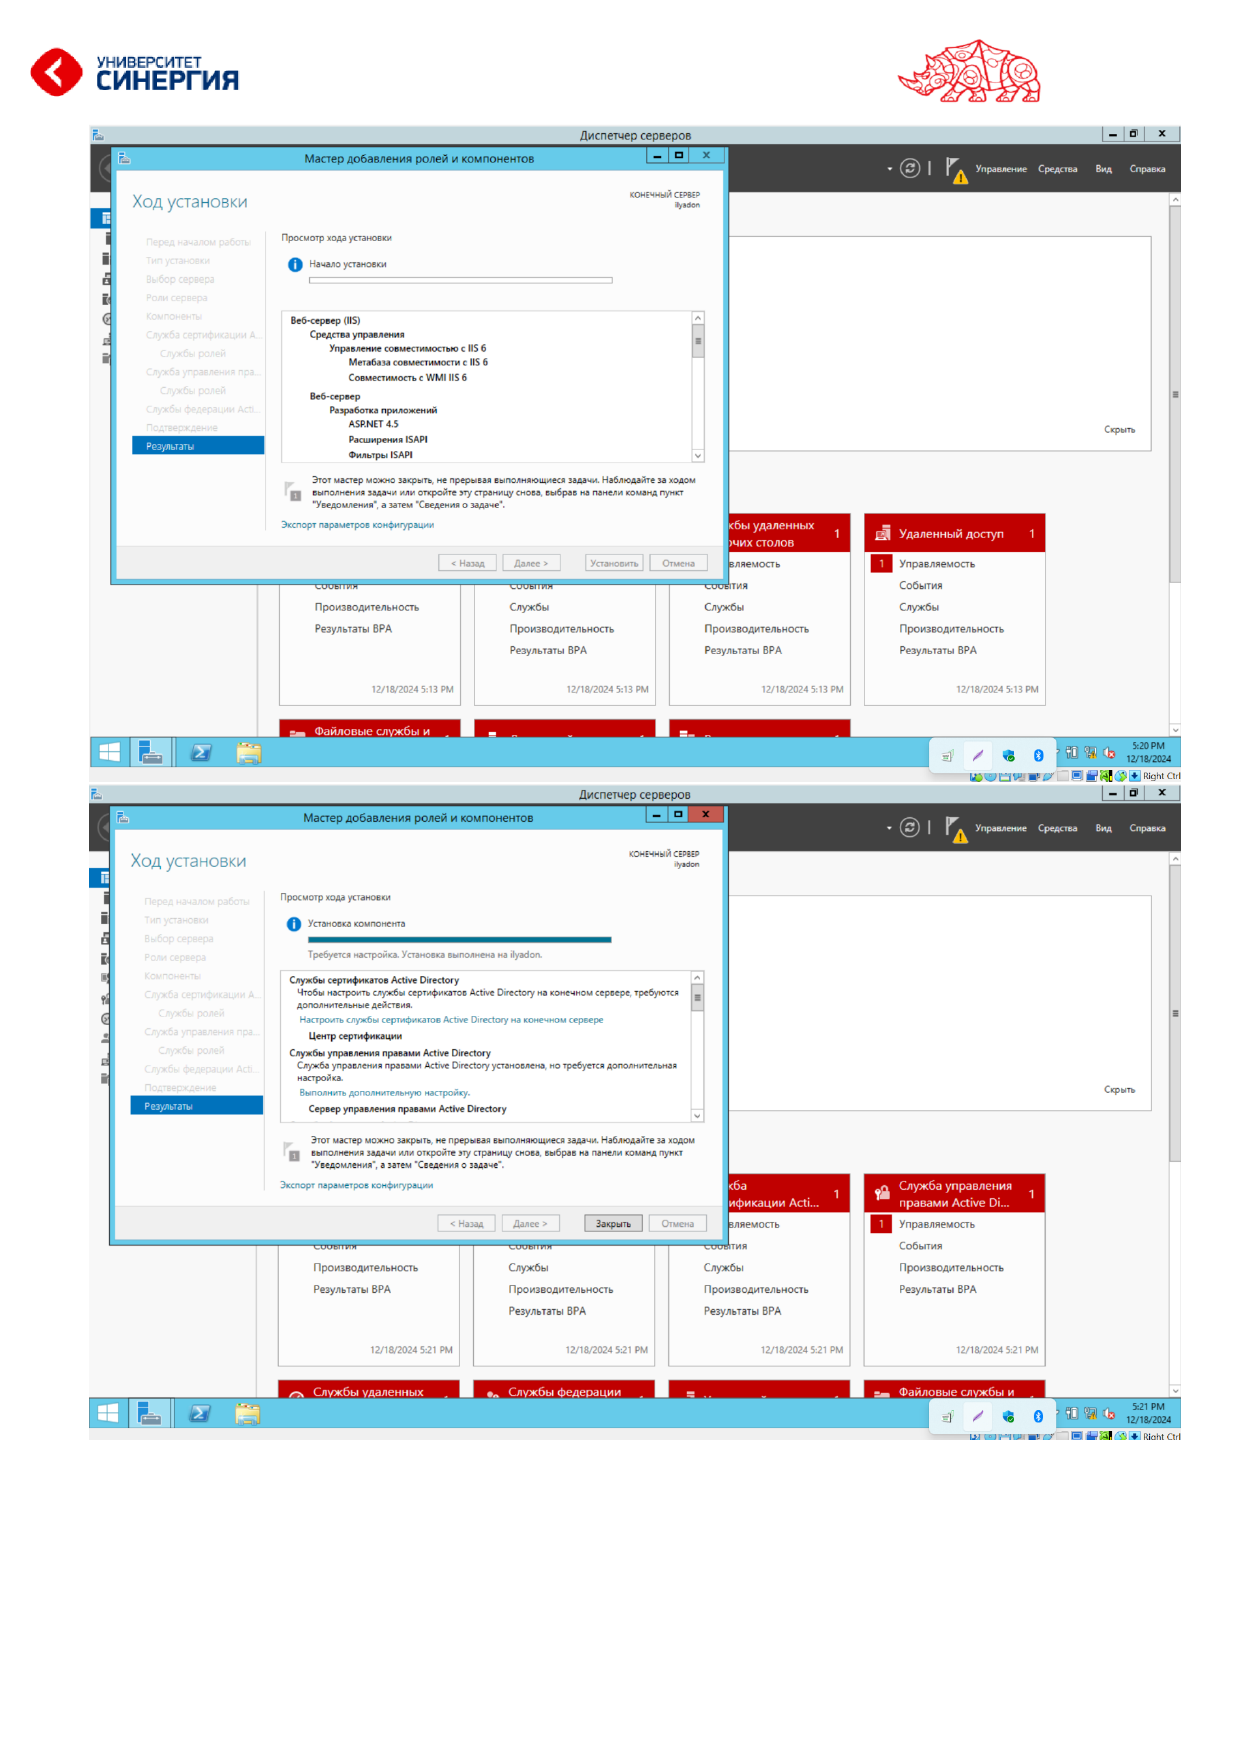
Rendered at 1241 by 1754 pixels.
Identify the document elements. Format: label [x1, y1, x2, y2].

picture [0, 0, 1181, 1440]
